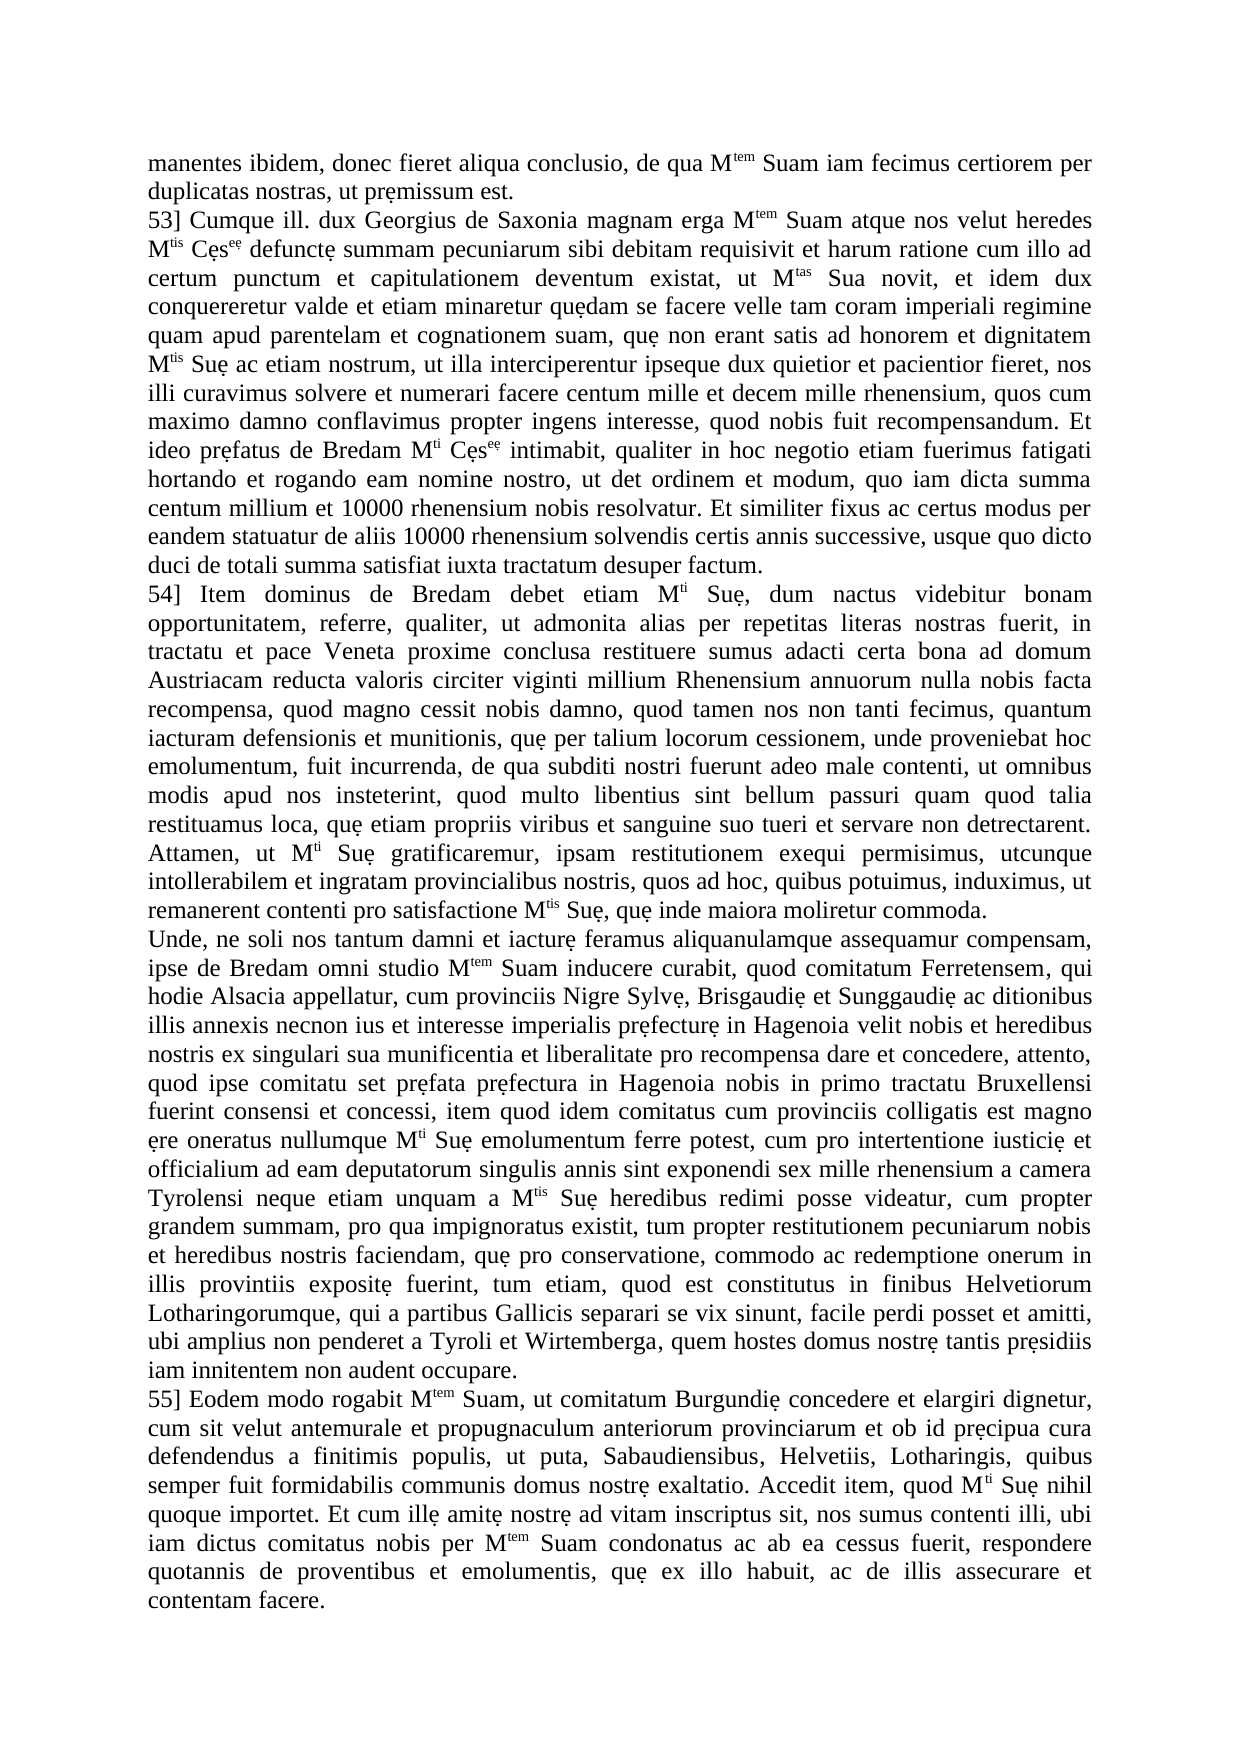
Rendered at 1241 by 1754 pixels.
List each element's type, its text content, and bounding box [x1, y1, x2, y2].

text 54] Item dominus de Bredam debet etiam Mti Suẹ, dum nactus videbitur bonam opportunitatem, referre, qualiter, ut admonita alias per repetitas literas nostras fuerit, in tractatu et pace Veneta proxime conclusa restituere sumus adacti certa bona ad domum Austriacam reducta valoris circiter viginti millium Rhenensium annuorum nulla nobis facta recompensa, quod magno cessit nobis damno, quod tamen nos non tanti fecimus, quantum iacturam defensionis et munitionis, quẹ per talium locorum cessionem, unde proveniebat hoc emolumentum, fuit incurrenda, de qua subditi nostri fuerunt adeo male contenti, ut omnibus modis apud nos insteterint, quod multo libentius sint bellum passuri quam quod talia restituamus loca, quẹ etiam propriis viribus et sanguine suo tueri et servare non detrectarent. Attamen, ut Mti Suẹ gratificaremur, ipsam restitutionem exequi permisimus, utcunque intollerabilem et ingratam provincialibus nostris, quos ad hoc, quibus potuimus, induximus, ut remanerent contenti pro satisfactione Mtis Suẹ, quẹ inde maiora moliretur commoda. [148, 579, 1093, 924]
text Unde, ne soli nos tantum damni et iacturẹ feramus aliquanulamque assequamur compensam, ipse de Bredam omni studio Mtem Suam inducere curabit, quod comitatum Ferretensem, qui hodie Alsacia appellatur, cum provinciis Nigre Sylvẹ, Brisgaudiẹ et Sunggaudiẹ ac ditionibus illis annexis necnon ius et interesse imperialis prẹfecturẹ in Hagenoia velit nobis et heredibus nostris ex singulari sua munificentia et liberalitate pro recompensa dare et concedere, attento, quod ipse comitatu set prẹfata prẹfectura in Hagenoia nobis in primo tractatu Bruxellensi fuerint consensi et concessi, item quod idem comitatus cum provinciis colligatis est magno ẹre oneratus nullumque Mti Suẹ emolumentum ferre potest, cum pro intertentione iusticiẹ et officialium ad eam deputatorum singulis annis sint exponendi sex mille rhenensium a camera Tyrolensi neque etiam unquam a Mtis Suẹ heredibus redimi posse videatur, cum propter grandem summam, pro qua impignoratus existit, tum propter restitutionem pecuniarum nobis et heredibus nostris faciendam, quẹ pro conservatione, commodo ac redemptione onerum in illis provintiis expositẹ fuerint, tum etiam, quod est constitutus in finibus Helvetiorum Lotharingorumque, qui a partibus Gallicis separari se vix sinunt, facile perdi posset et amitti, ubi amplius non penderet a Tyroli et Wirtemberga, quem hostes domus nostrẹ tantis prẹsidiis iam innitentem non audent occupare. [148, 924, 1093, 1384]
text 53] Cumque ill. dux Georgius de Saxonia magnam erga Mtem Suam atque nos velut heredes Mtis Cẹseẹ defunctẹ summam pecuniarum sibi debitam requisivit et harum ratione cum illo ad certum punctum et capitulationem deventum existat, ut Mtas Sua novit, et idem dux conquereretur valde et etiam minaretur quẹdam se facere velle tam coram imperiali regimine quam apud parentelam et cognationem suam, quẹ non erant satis ad honorem et dignitatem Mtis Suẹ ac etiam nostrum, ut illa interciperentur ipseque dux quietior et pacientior fieret, nos illi curavimus solvere et numerari facere centum mille et decem mille rhenensium, quos cum maximo damno conflavimus propter ingens interesse, quod nobis fuit recompensandum. Et ideo prẹfatus de Bredam Mti Cẹseẹ intimabit, qualiter in hoc negotio etiam fuerimus fatigati hortando et rogando eam nomine nostro, ut det ordinem et modum, quo iam dicta summa centum millium et 10000 rhenensium nobis resolvatur. Et similiter fixus ac certus modus per eandem statuatur de aliis 10000 rhenensium solvendis certis annis successive, usque quo dicto duci de totali summa satisfiat iuxta tractatum desuper factum. [148, 205, 1093, 579]
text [148, 148, 1093, 205]
text 55] Eodem modo rogabit Mtem Suam, ut comitatum Burgundiẹ concedere et elargiri dignetur, cum sit velut antemurale et propugnaculum anteriorum provinciarum et ob id prẹcipua cura defendendus a finitimis populis, ut puta, Sabaudiensibus, Helvetiis, Lotharingis, quibus semper fuit formidabilis communis domus nostrẹ exaltatio. Accedit item, quod Mti Suẹ nihil quoque importet. Et cum illẹ amitẹ nostrẹ ad vitam inscriptus sit, nos sumus contenti illi, ubi iam dictus comitatus nobis per Mtem Suam condonatus ac ab ea cessus fuerit, respondere quotannis de proventibus et emolumentis, quẹ ex illo habuit, ac de illis assecurare et contentam facere. [148, 1384, 1093, 1614]
